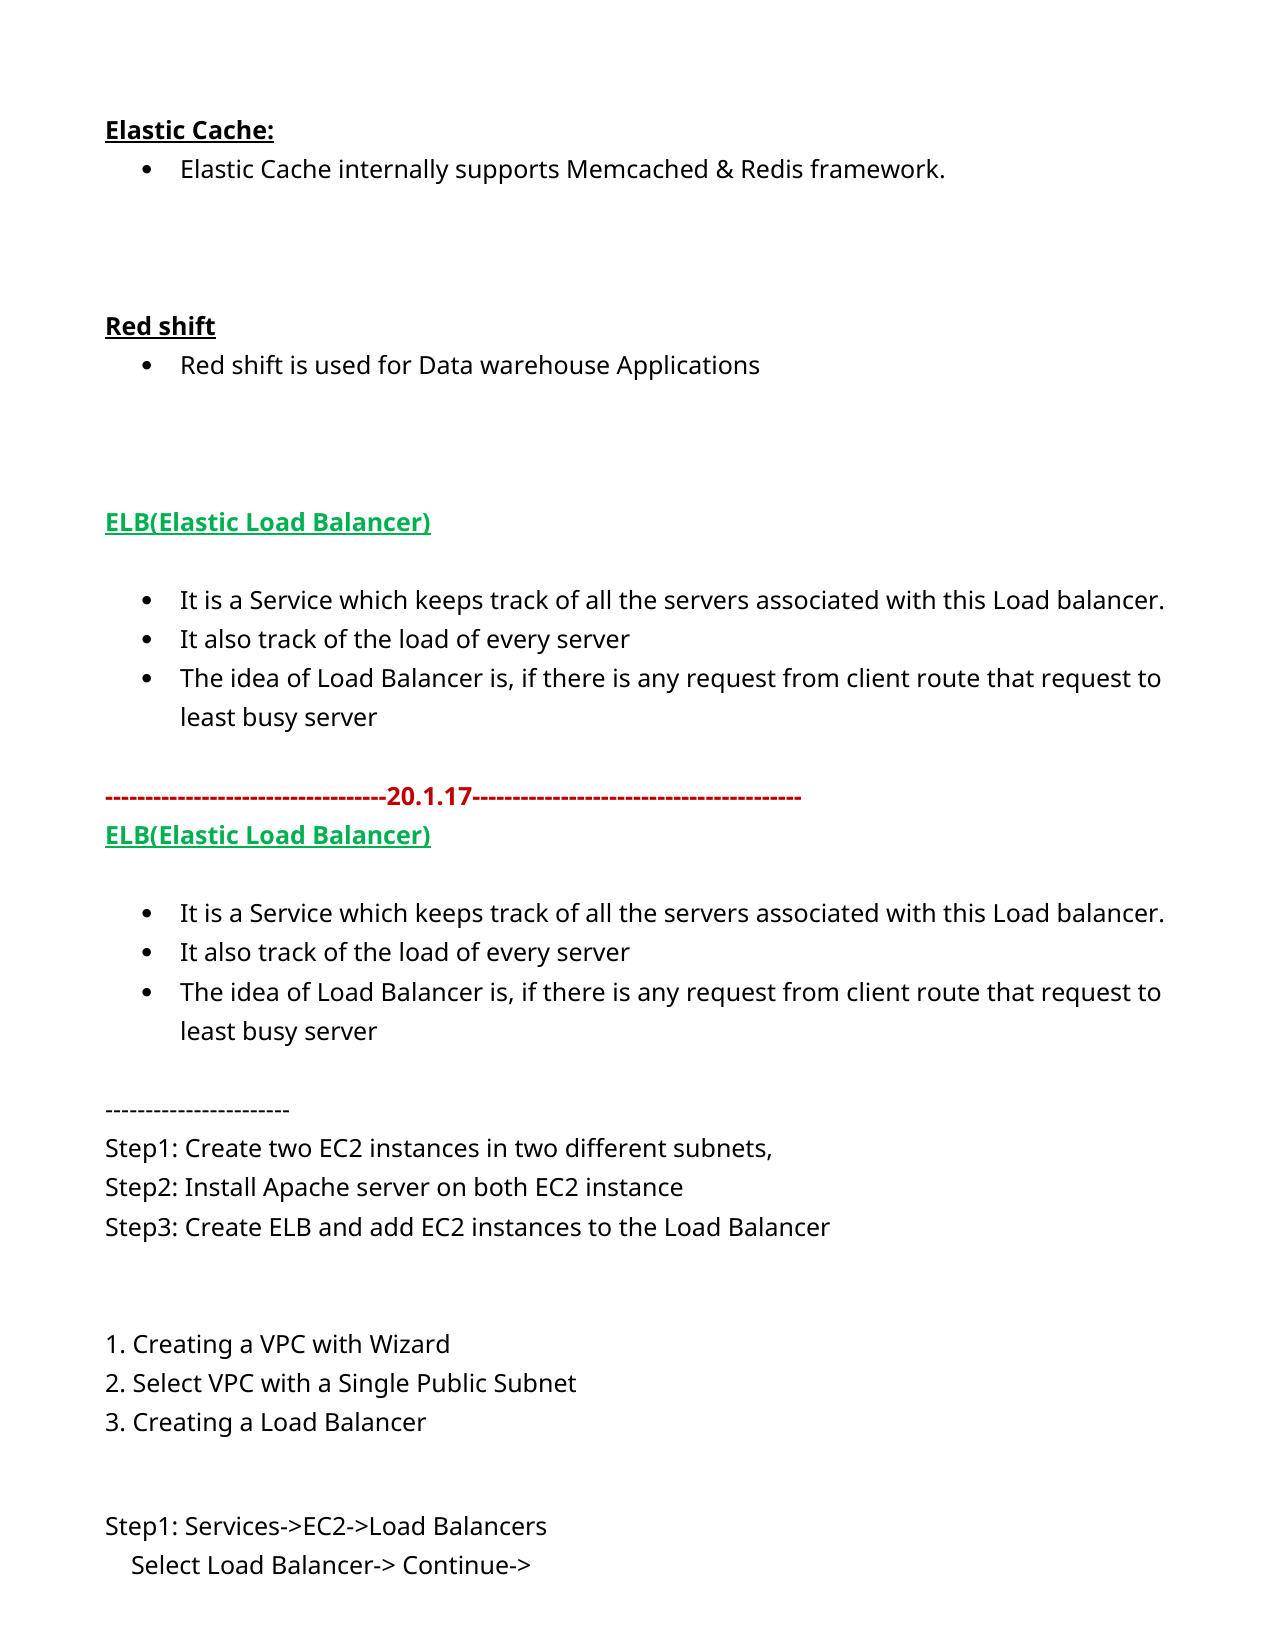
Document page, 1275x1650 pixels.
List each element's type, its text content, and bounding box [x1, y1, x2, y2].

list Elastic Cache internally supports Memcached & Redis framework. [142, 152, 1200, 186]
list It is a Service which keeps track of all the servers associated with this Load balancer. [142, 896, 1200, 930]
text Step2: Install Apache server on both EC2 instance [105, 1170, 1200, 1204]
text Step1: Create two EC2 instances in two different subnets, [105, 1131, 1200, 1165]
text 2. Select VPC with a Single Public Subnet [105, 1366, 1200, 1400]
text Red shift [105, 308, 1200, 342]
text Elastic Cache: [105, 112, 1200, 147]
list Red shift is used for Data warehouse Applications [142, 347, 1200, 382]
list It also track of the load of every server [142, 622, 1200, 656]
text 3. Creating a Load Balancer [105, 1405, 1200, 1439]
list It is a Service which keeps track of all the servers associated with this Load balancer. [142, 582, 1200, 617]
text Step3: Create ELB and add EC2 instances to the Load Balancer [105, 1209, 1200, 1243]
text 1. Creating a VPC with Wizard [105, 1327, 1200, 1361]
text ELB(Elastic Load Balancer) [105, 504, 1200, 538]
list It also track of the load of every server [142, 935, 1200, 969]
list The idea of Load Balancer is, if there is any request from client route that request to least busy server [142, 661, 1200, 734]
text ELB(Elastic Load Balancer) [105, 817, 1200, 852]
text ----------------------- [105, 1092, 1200, 1126]
text -----------------------------------20.1.17----------------------------------------- [105, 778, 1200, 812]
text Step1: Services->EC2->Load Balancers [105, 1508, 1200, 1543]
list The idea of Load Balancer is, if there is any request from client route that request to least busy server [142, 974, 1200, 1047]
text Select Load Balancer-> Continue-> [105, 1548, 1200, 1582]
